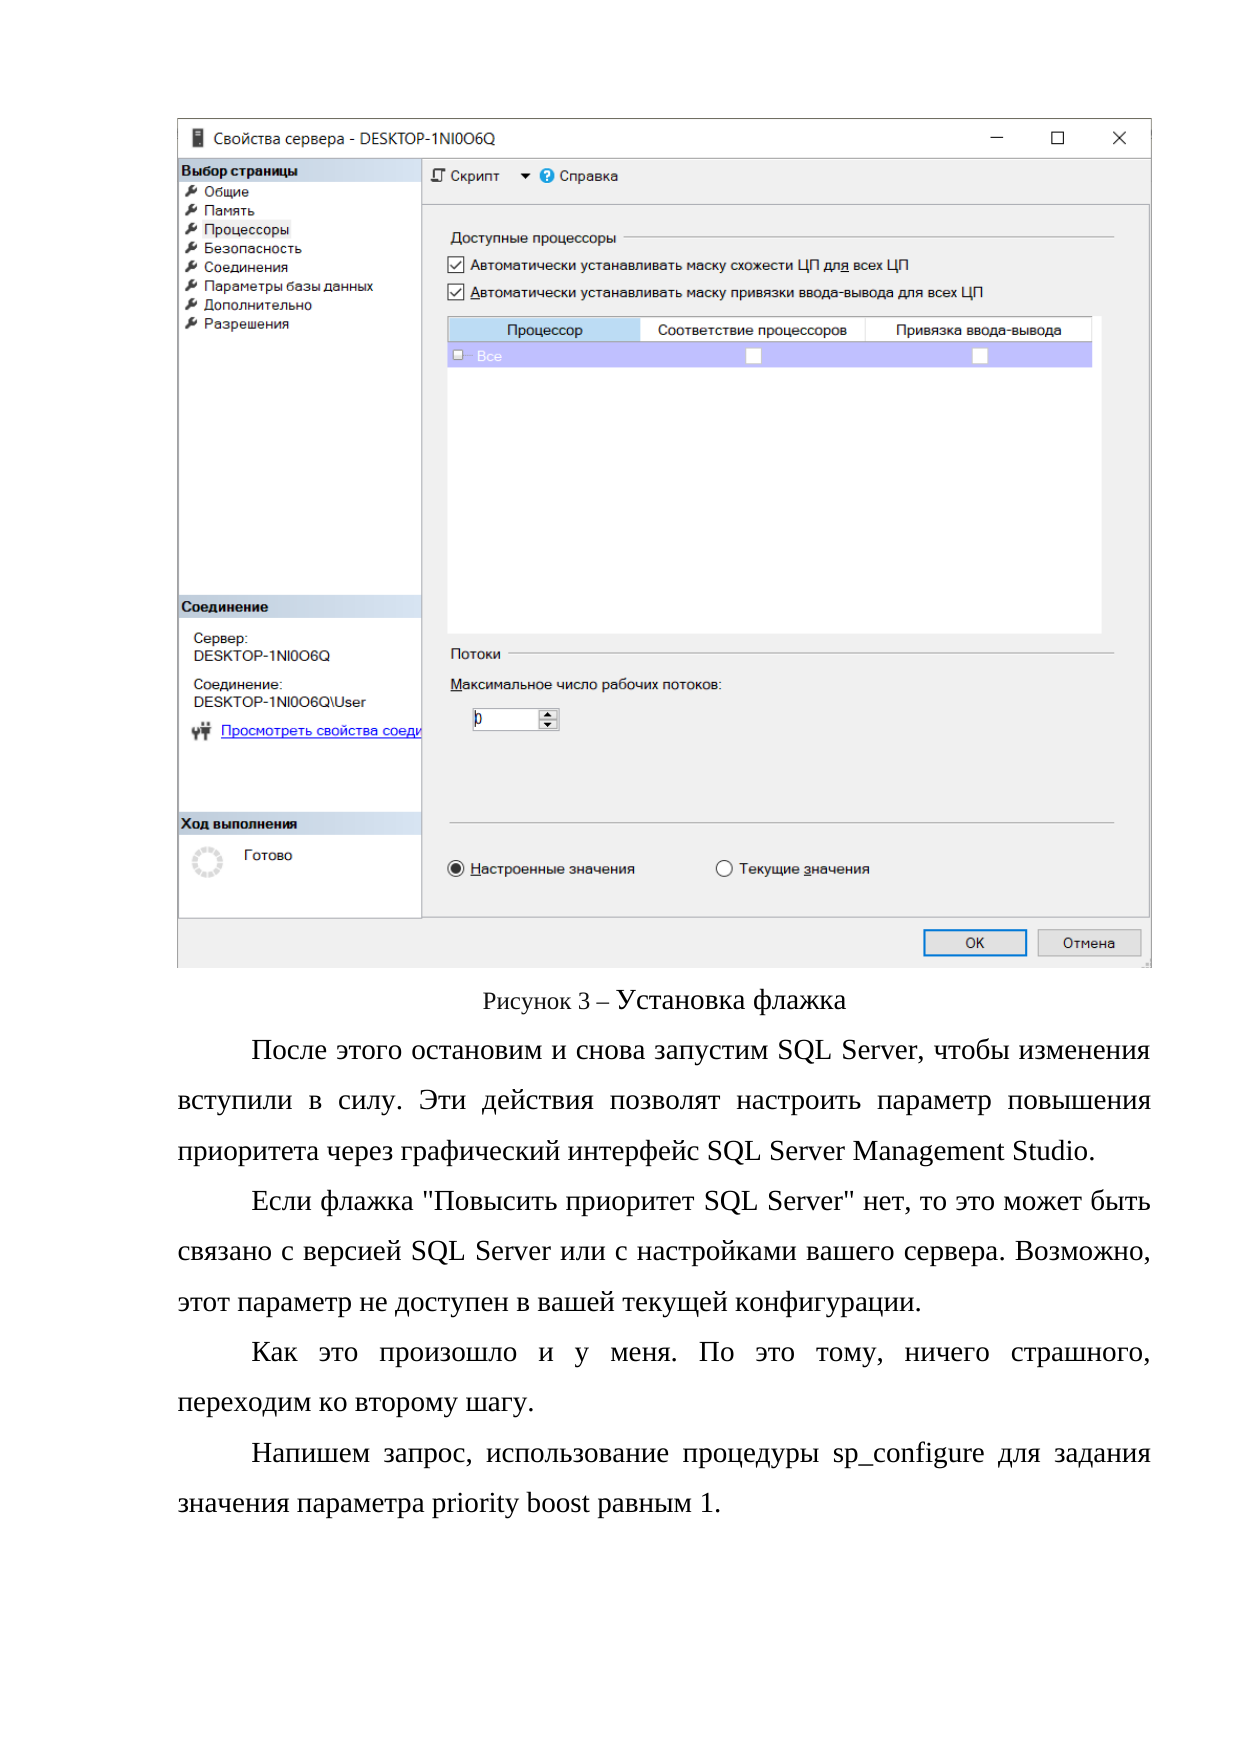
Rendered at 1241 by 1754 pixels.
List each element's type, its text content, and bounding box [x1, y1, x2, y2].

text Как это произошло и у меня. По это тому, ничего страшного, переходим ко второму шагу. [177, 1334, 1152, 1418]
picture [177, 118, 1152, 968]
text Если флажка "Повысить приоритет SQL Server" нет, то это может быть связано с версией SQL Server или с настройками вашего сервера. Возможно, этот параметр не доступен в вашей текущей конфигурации. [177, 1183, 1152, 1317]
text Напишем запрос, использование процедуры sp_configure для задания значения параметра priority boost равным 1. [177, 1435, 1152, 1518]
text Рисунок 3 – Установка флажка [177, 982, 1152, 1015]
text После этого остановим и снова запустим SQL Server, чтобы изменения вступили в силу. Эти действия позволят настроить параметр повышения приоритета через графический интерфейс SQL Server Management Studio. [177, 1032, 1152, 1166]
